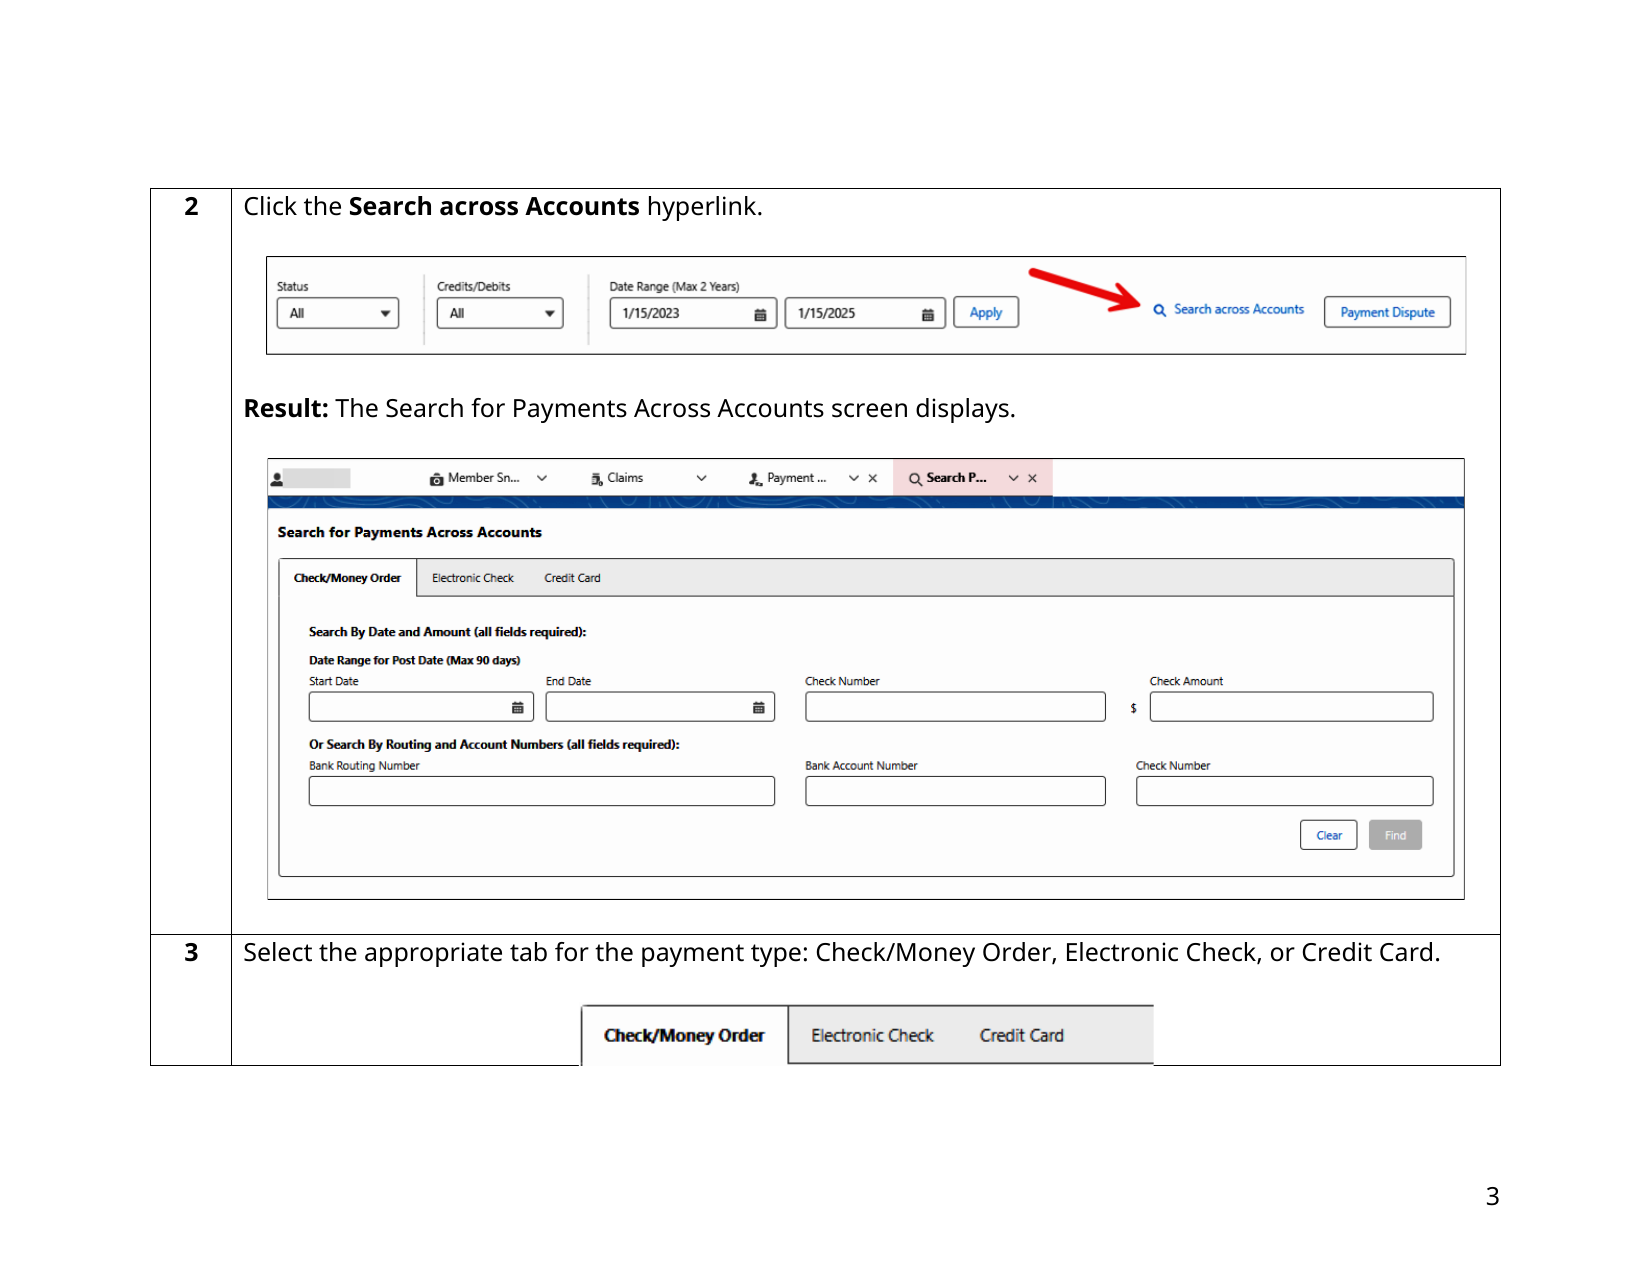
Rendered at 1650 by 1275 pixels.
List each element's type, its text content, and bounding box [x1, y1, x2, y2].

picture [266, 256, 1467, 357]
table_cell 3 [151, 935, 231, 1065]
table_cell 2 [151, 189, 231, 933]
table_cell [232, 935, 1500, 1065]
picture [578, 1002, 1154, 1066]
table_cell Click the Search across Accounts hyperlink. Result: The Search for Payments Across Accounts screen displays. [232, 189, 1500, 933]
picture [267, 458, 1465, 900]
